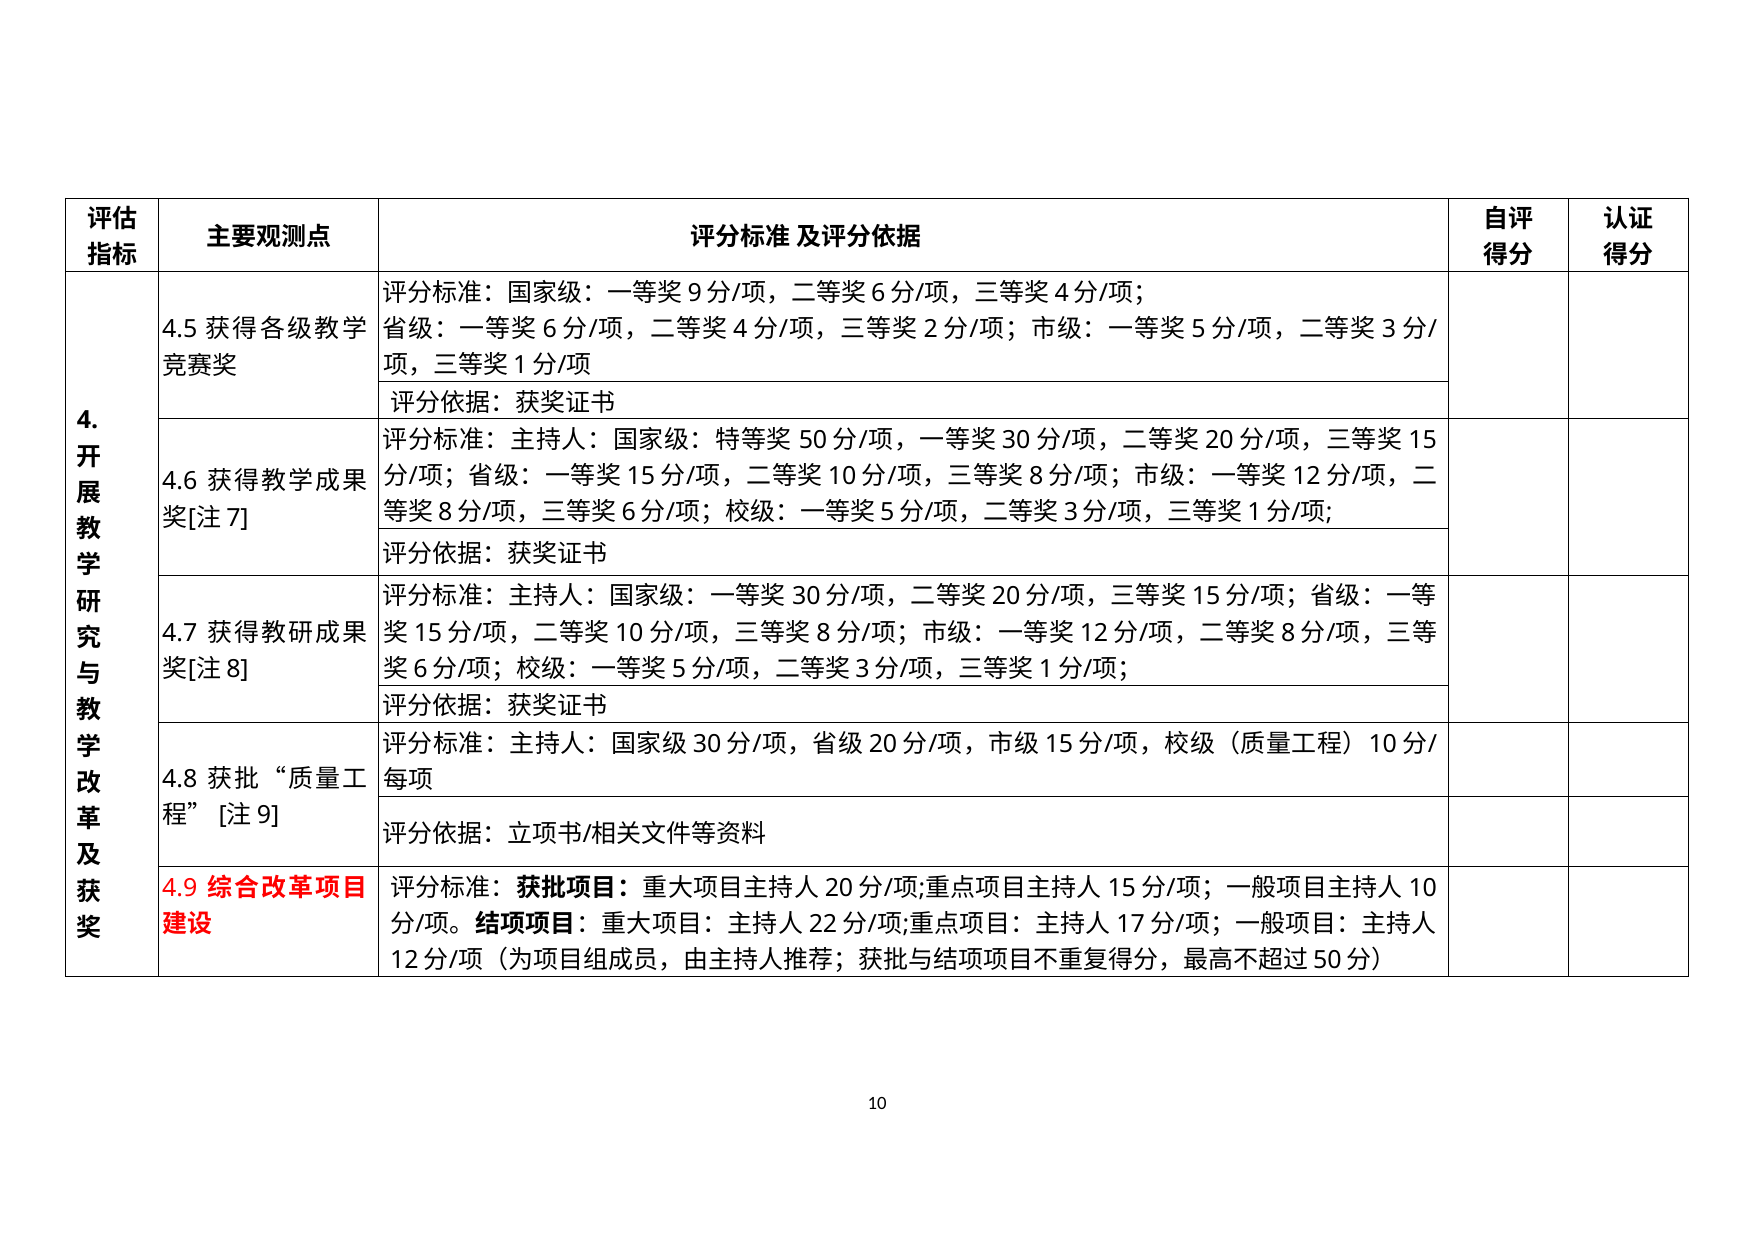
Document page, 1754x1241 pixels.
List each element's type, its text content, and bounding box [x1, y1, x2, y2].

table_cell 4.7 获得教研成果奖[注8] [159, 576, 378, 722]
table_cell 评分标准：主持人：国家级：特等奖50分/项，一等奖30分/项，二等奖20分/项，三等奖15分/项；省级：一等奖15分/项，二等奖10分/项，三等奖8分/项；市级：一等奖12分/项，二等奖8分/项，三等奖6分/项；校级：一等奖5分/项，二等奖3分/项，三等奖1分/项; [379, 419, 1448, 528]
table_cell [1449, 723, 1568, 796]
table_cell [1449, 797, 1568, 866]
table_cell 4.9 综合改革项目建设 [159, 867, 378, 976]
table_cell [1449, 576, 1568, 722]
table_cell 4.8 获批“质量工程” [注9] [159, 723, 378, 866]
table_cell [1569, 272, 1688, 418]
table_cell 评分标准：主持人：国家级：一等奖30分/项，二等奖20分/项，三等奖15分/项；省级：一等奖15分/项，二等奖10分/项，三等奖8分/项；市级：一等奖12分/项，二等奖8分/项，三等奖6分/项；校级：一等奖5分/项，二等奖3分/项，三等奖1分/项； [379, 576, 1448, 684]
table_cell [1569, 797, 1688, 866]
table_cell [1569, 867, 1688, 976]
table_header 主要观测点 [159, 199, 378, 271]
table_cell 评分标准：国家级：一等奖9分/项，二等奖6分/项，三等奖4分/项； 省级：一等奖6分/项，二等奖4分/项，三等奖2分/项；市级：一等奖5分/项，二等奖3分/项，三等奖1分/项 [379, 272, 1448, 381]
table_header 认证 得分 [1569, 199, 1688, 271]
table_cell 评分依据：获奖证书 [379, 529, 1448, 575]
table_cell 4.5获得各级教学竞赛奖 [159, 272, 378, 418]
table_header 评分标准 及评分依据 [379, 199, 1448, 271]
table_cell [1449, 419, 1568, 575]
table_cell [1569, 419, 1688, 575]
table_cell 评分依据：获奖证书 [379, 686, 1448, 722]
table_header 评估 指标 [66, 199, 158, 271]
table_cell [1569, 723, 1688, 796]
table_cell 评分标准：主持人：国家级30分/项，省级20分/项，市级15分/项，校级（质量工程）10分/每项 [379, 723, 1448, 796]
table_cell [1569, 576, 1688, 722]
table_cell 评分依据：获奖证书 [379, 382, 1448, 418]
table_cell [1449, 867, 1568, 976]
table_cell 评分依据：立项书/相关文件等资料 [379, 797, 1448, 866]
table_header 自评 得分 [1449, 199, 1568, 271]
table_cell 评分标准：获批项目：重大项目主持人20分/项;重点项目主持人15分/项；一般项目主持人10分/项。结项项目：重大项目：主持人22分/项;重点项目：主持人17分/项；一般项目：主持人12分/项（为项目组成员，由主持人推荐；获批与结项项目不重复得分，最高不超过50分） [379, 867, 1448, 976]
table_cell [1449, 272, 1568, 418]
table_cell 4.6 获得教学成果奖[注7] [159, 419, 378, 575]
